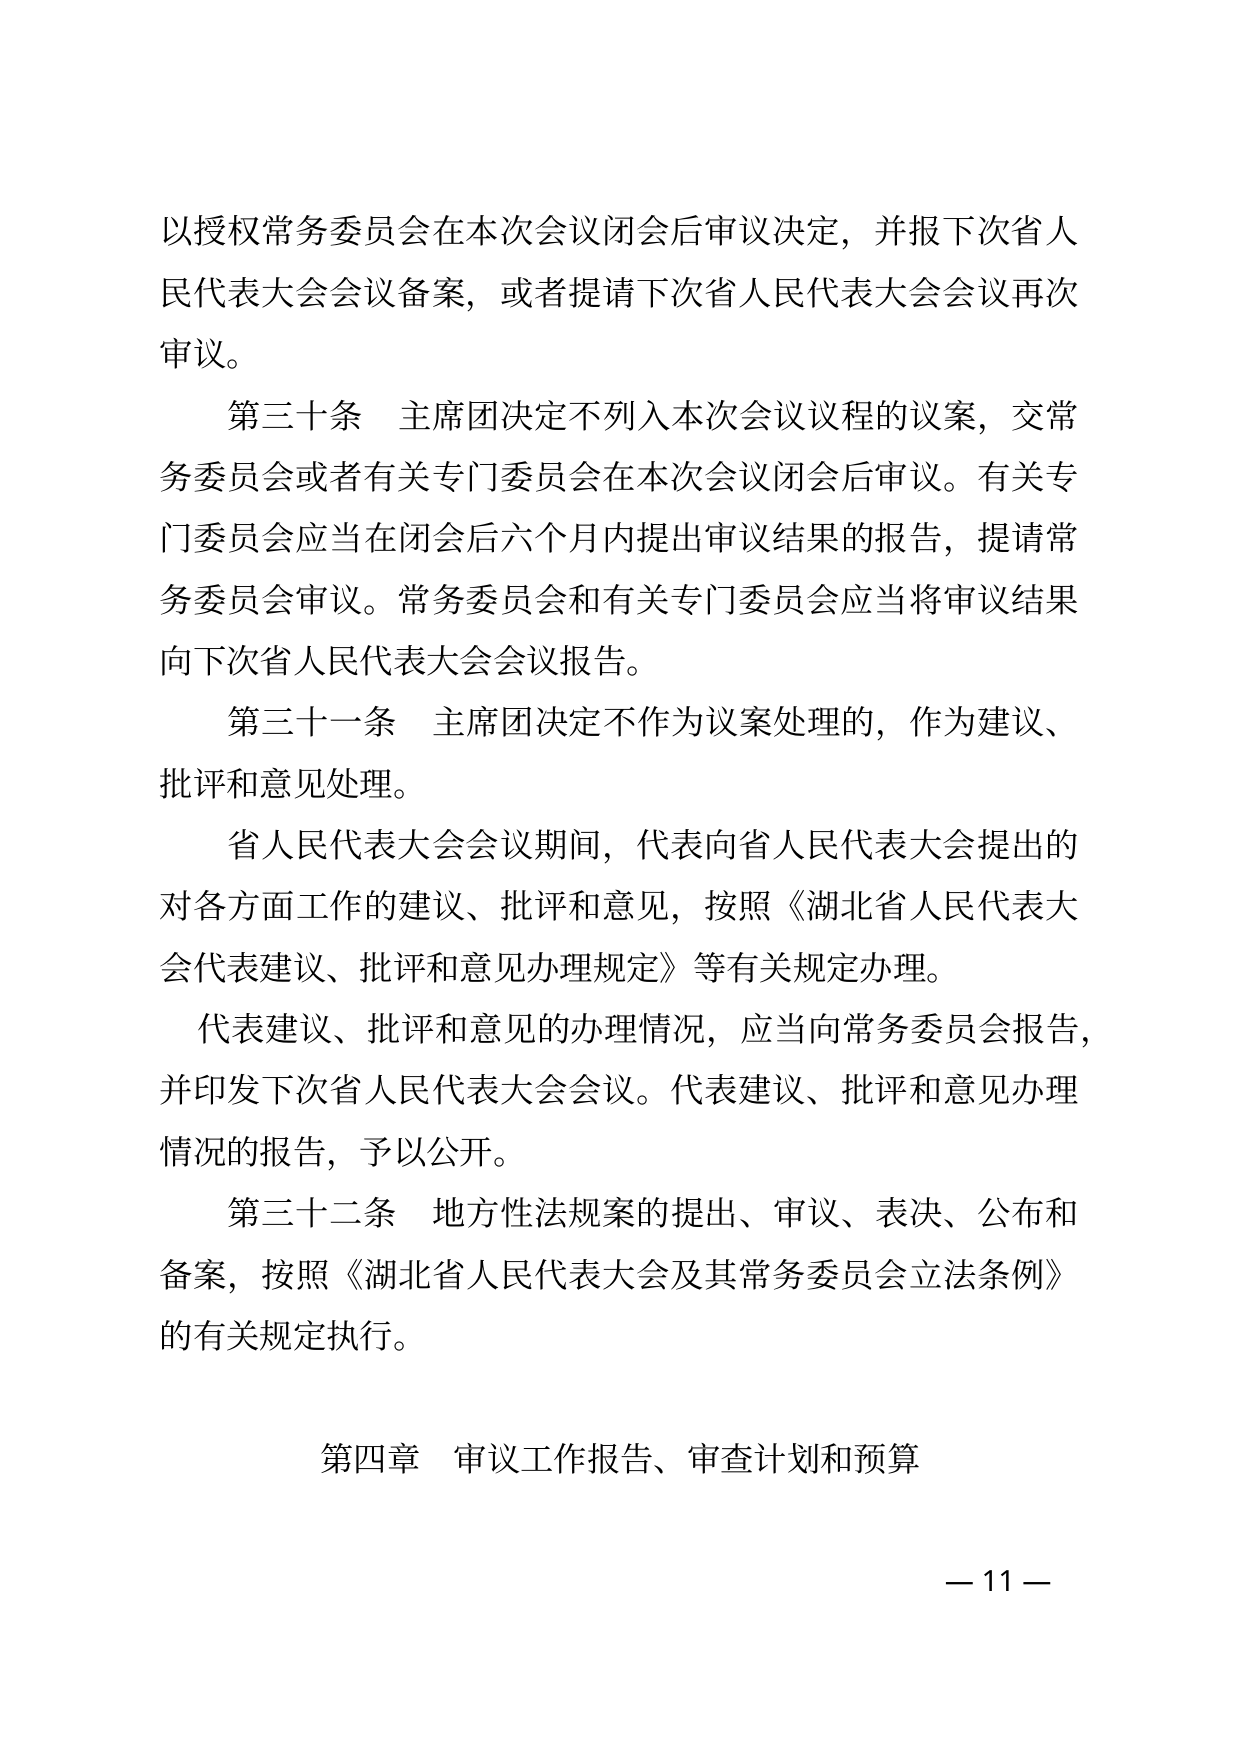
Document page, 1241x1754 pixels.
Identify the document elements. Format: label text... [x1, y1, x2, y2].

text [159, 195, 1081, 379]
text 第三十二条 地方性法规案的提出、审议、表决、公布和备案，按照《湖北省人民代表大会及其常务委员会立法条例》的有关规定执行。 [159, 1177, 1081, 1361]
text 代表建议、批评和意见的办理情况，应当向常务委员会报告，并印发下次省人民代表大会会议。代表建议、批评和意见办理情况的报告，予以公开。 [159, 992, 1081, 1177]
text 省人民代表大会会议期间，代表向省人民代表大会提出的对各方面工作的建议、批评和意见，按照《湖北省人民代表大会代表建议、批评和意见办理规定》等有关规定办理。 [159, 808, 1081, 992]
text 第三十一条 主席团决定不作为议案处理的，作为建议、批评和意见处理。 [159, 686, 1081, 808]
text 第三十条 主席团决定不列入本次会议议程的议案，交常务委员会或者有关专门委员会在本次会议闭会后审议。有关专门委员会应当在闭会后六个月内提出审议结果的报告，提请常务委员会审议。常务委员会和有关专门委员会应当将审议结果向下次省人民代表大会会议报告。 [159, 379, 1081, 686]
text 第四章 审议工作报告、审查计划和预算 [159, 1422, 1081, 1483]
